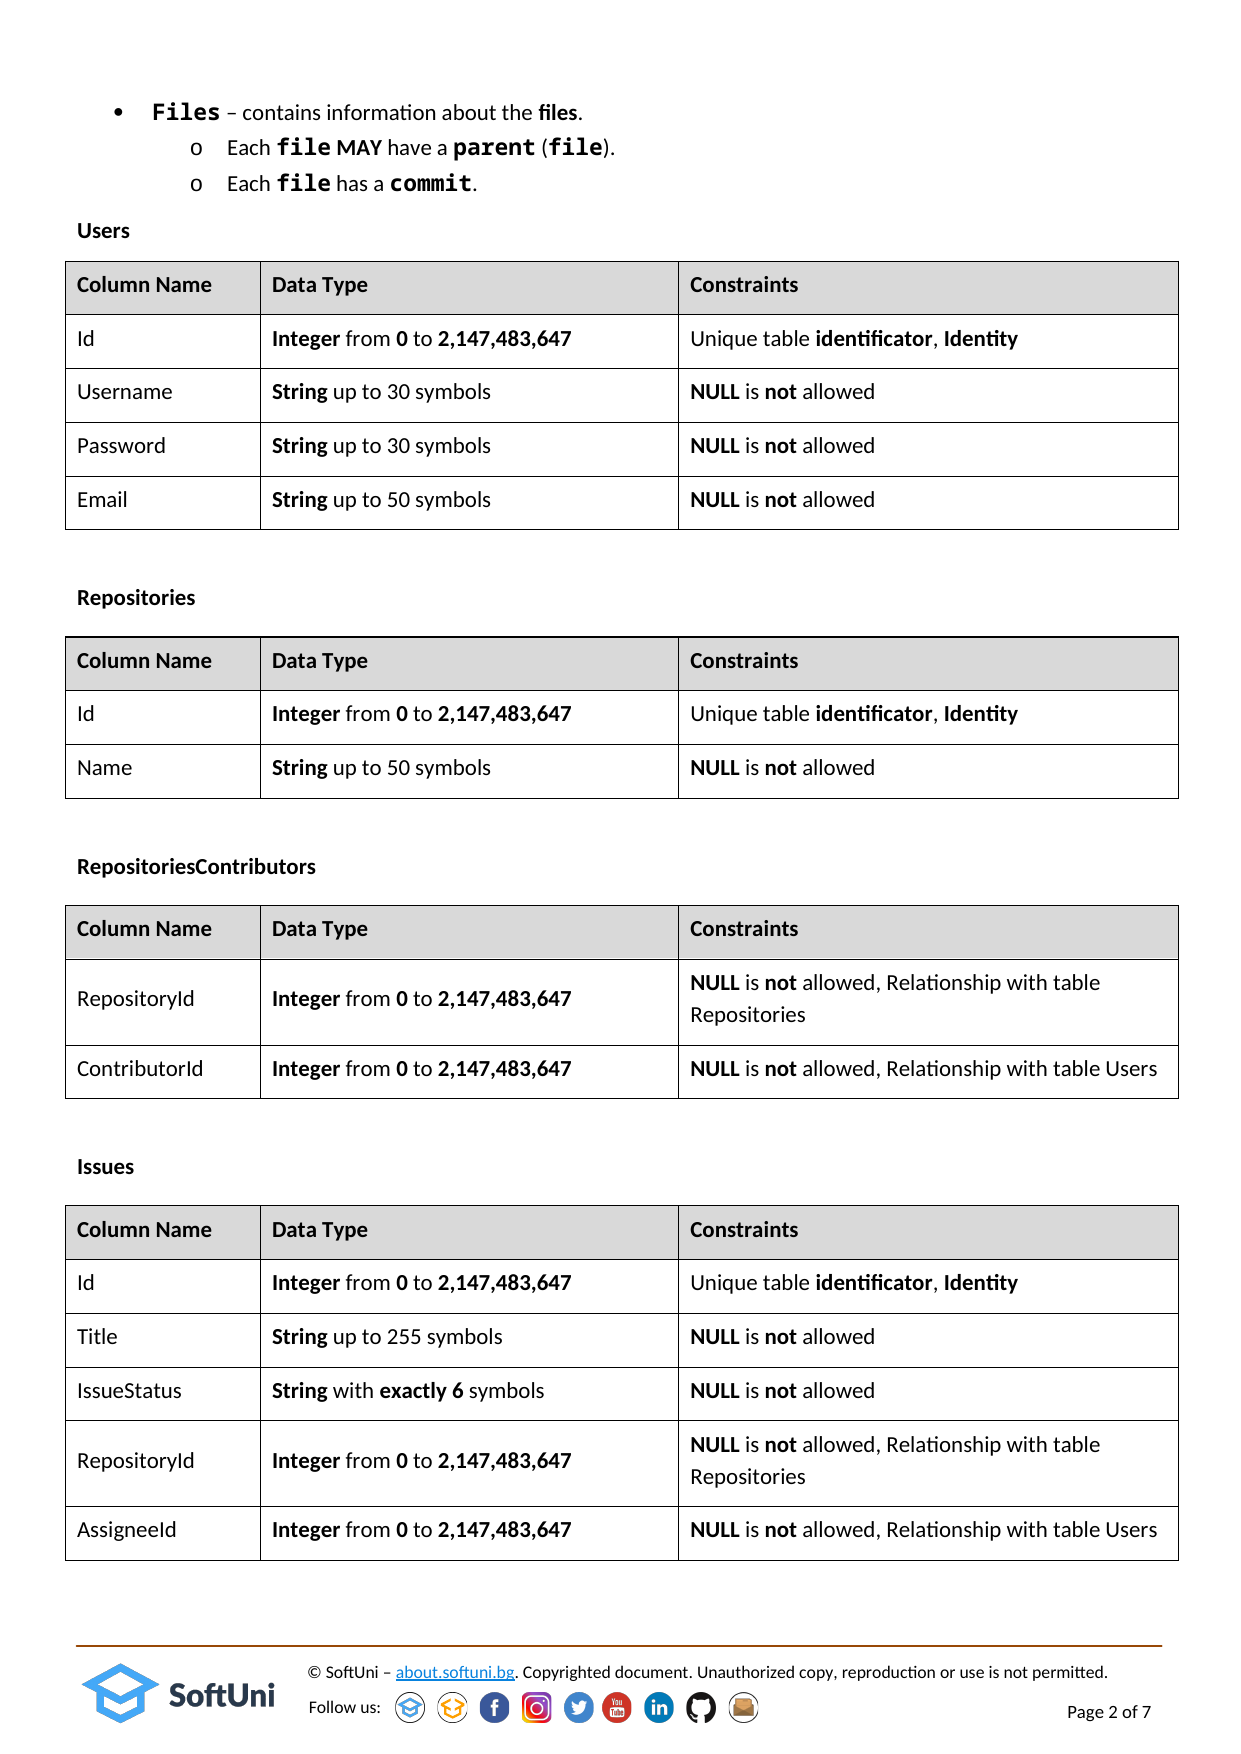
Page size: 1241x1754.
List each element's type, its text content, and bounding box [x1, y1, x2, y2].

table_header Column Name [66, 262, 260, 314]
picture [665, 1692, 674, 1701]
table_header Data Type [261, 906, 678, 958]
picture [658, 1705, 667, 1714]
table_cell Id [66, 691, 260, 744]
text Issues [77, 1152, 1163, 1180]
table_cell NULL is not allowed [679, 423, 1178, 476]
picture [686, 1692, 716, 1723]
table_cell NULL is not allowed, Relationship with table Repositories [679, 1421, 1178, 1506]
table_cell ContributorId [66, 1046, 260, 1098]
picture [644, 1692, 653, 1701]
table_cell String up to 50 symbols [261, 477, 678, 529]
table_cell NULL is not allowed, Relationship with table Users [679, 1507, 1178, 1560]
table_header Constraints [679, 638, 1178, 690]
table_cell Unique table identificator, Identity [679, 1260, 1178, 1313]
picture [437, 1692, 468, 1723]
table_cell Unique table identificator, Identity [679, 691, 1178, 744]
table_header Constraints [679, 906, 1178, 958]
table_header Column Name [66, 638, 260, 690]
list Each file has a commit. [189, 167, 1163, 199]
table_cell Integer from 0 to 2,147,483,647 [261, 1421, 678, 1506]
picture [479, 1692, 510, 1723]
table_cell Title [66, 1314, 260, 1367]
table_cell Username [66, 369, 260, 422]
table_header Data Type [261, 638, 678, 690]
table_header Constraints [679, 262, 1178, 314]
picture [665, 1714, 674, 1723]
picture [602, 1692, 632, 1723]
table_cell String up to 30 symbols [261, 369, 678, 422]
table_cell Name [66, 745, 260, 798]
table_cell NULL is not allowed, Relationship with table Repositories [679, 960, 1178, 1044]
table_header Data Type [261, 1206, 678, 1259]
table_cell NULL is not allowed [679, 477, 1178, 529]
table_cell Id [66, 315, 260, 368]
table_cell AssigneeId [66, 1507, 260, 1560]
table_header Column Name [66, 906, 260, 958]
table_header Column Name [66, 1206, 260, 1259]
text Users [77, 216, 1163, 244]
table_cell RepositoryId [66, 960, 260, 1044]
list Files – contains information about the files. [114, 95, 1163, 127]
table_cell Integer from 0 to 2,147,483,647 [261, 960, 678, 1044]
table_cell String up to 255 symbols [261, 1314, 678, 1367]
text RepositoriesContributors [77, 852, 1163, 880]
table_cell String up to 50 symbols [261, 745, 678, 798]
picture [75, 1658, 281, 1729]
table_cell NULL is not allowed [679, 1314, 1178, 1367]
table_cell Email [66, 477, 260, 529]
table_cell Unique table identificator, Identity [679, 315, 1178, 368]
list Each file MAY have a parent (file). [189, 131, 1163, 163]
table_cell Integer from 0 to 2,147,483,647 [261, 1507, 678, 1560]
table_header Constraints [679, 1206, 1178, 1259]
table_cell RepositoryId [66, 1421, 260, 1506]
table_cell NULL is not allowed, Relationship with table Users [679, 1046, 1178, 1098]
picture [522, 1692, 552, 1723]
table_cell Password [66, 423, 260, 476]
table_cell IssueStatus [66, 1368, 260, 1420]
table_header Data Type [261, 262, 678, 314]
picture [728, 1692, 759, 1723]
picture [395, 1692, 425, 1723]
table_cell Id [66, 1260, 260, 1313]
text Repositories [77, 583, 1163, 611]
table_cell NULL is not allowed [679, 369, 1178, 422]
table_cell NULL is not allowed [679, 745, 1178, 798]
picture [644, 1714, 653, 1723]
table_cell Integer from 0 to 2,147,483,647 [261, 1046, 678, 1098]
table_cell String up to 30 symbols [261, 423, 678, 476]
table_cell Integer from 0 to 2,147,483,647 [261, 315, 678, 368]
table_cell String with exactly 6 symbols [261, 1368, 678, 1420]
table_cell Integer from 0 to 2,147,483,647 [261, 1260, 678, 1313]
table_cell NULL is not allowed [679, 1368, 1178, 1420]
picture [564, 1692, 594, 1723]
table_cell Integer from 0 to 2,147,483,647 [261, 691, 678, 744]
